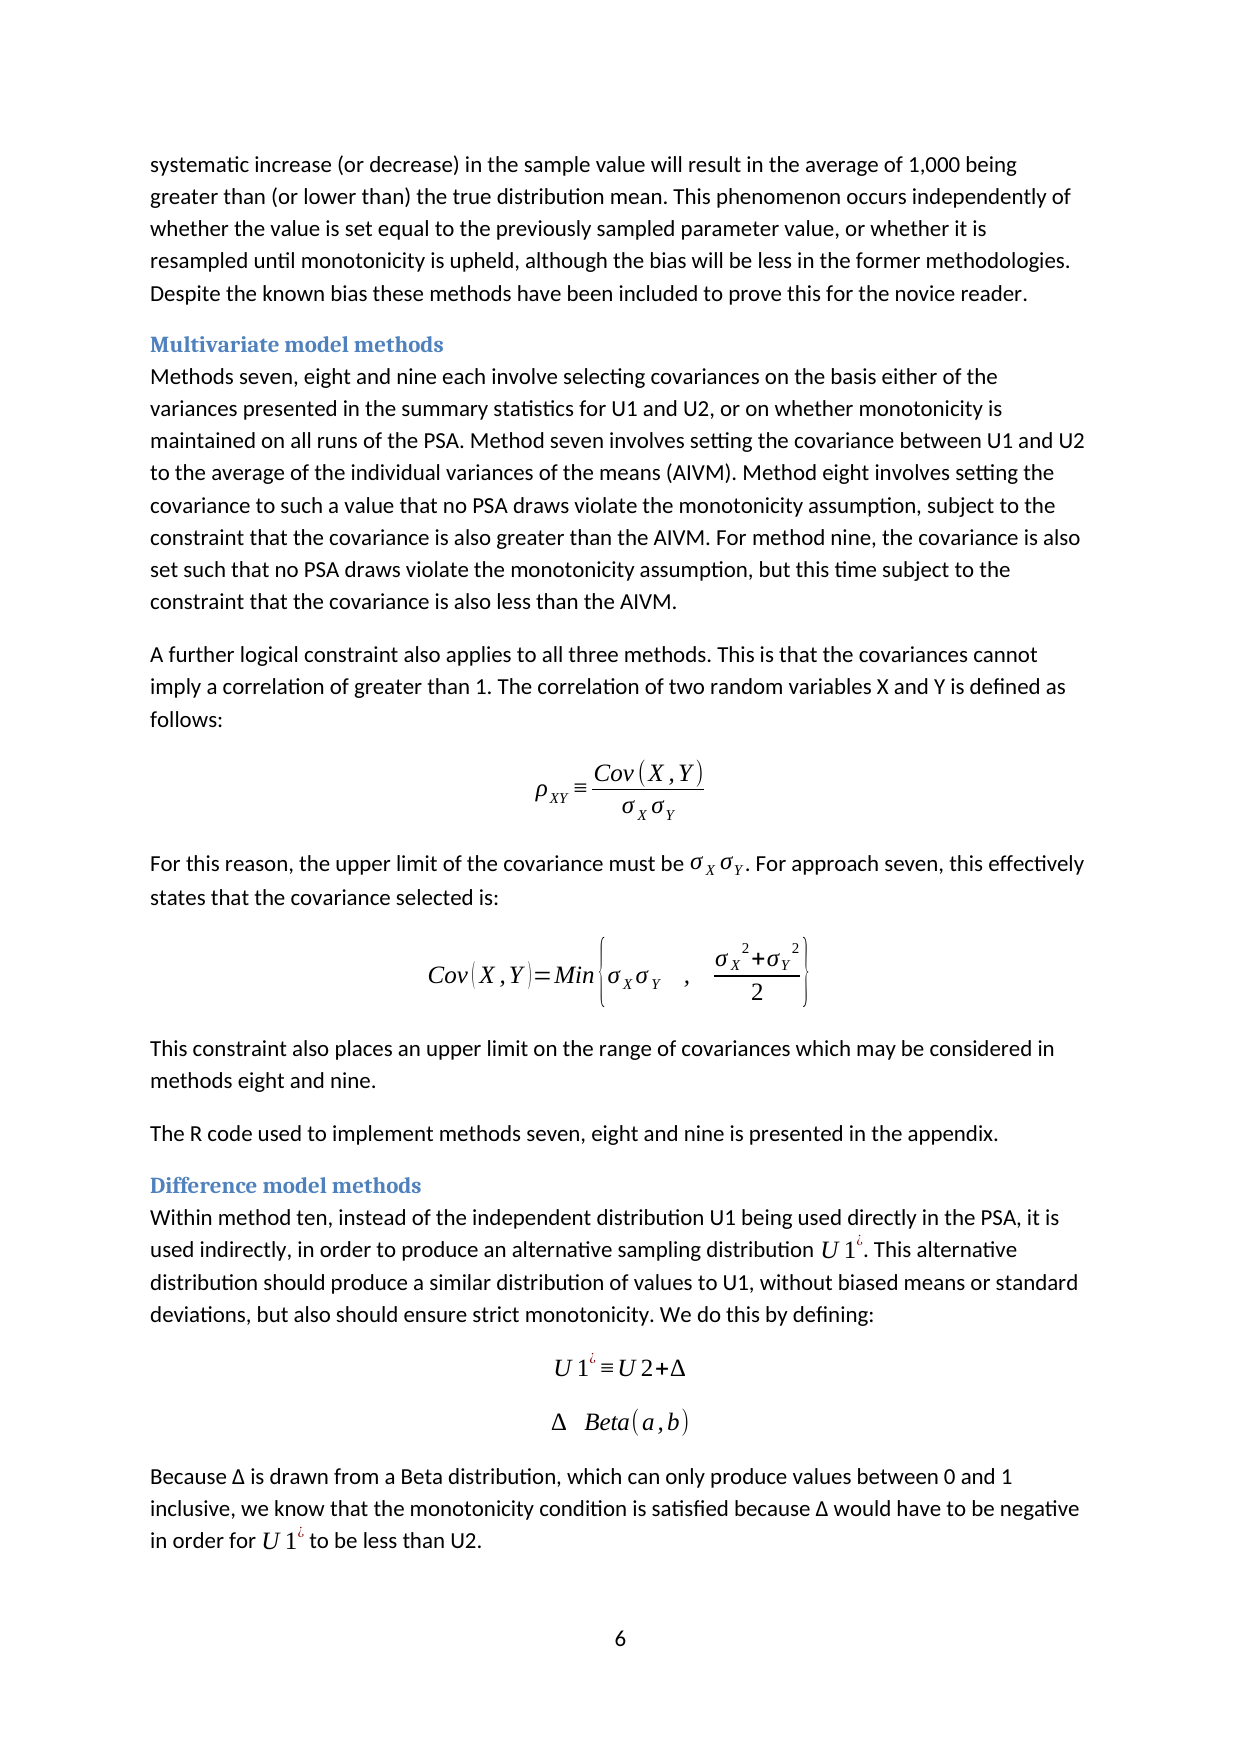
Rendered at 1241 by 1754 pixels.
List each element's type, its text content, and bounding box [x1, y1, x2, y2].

text Because Δ is drawn from a Beta distribution, which can only produce values between 0 and 1 inclusive, we know that the monotonicity condition is satisfied because Δ would have to be negative in order for to be less than U2. [150, 1462, 1090, 1555]
text For this reason, the upper limit of the covariance must be . For approach seven, this effectively states that the covariance selected is: [150, 848, 1090, 911]
subtitle Difference model methods [150, 1172, 1090, 1199]
text A further logical constraint also applies to all three methods. This is that the covariances cannot imply a correlation of greater than 1. The correlation of two random variables X and Y is defined as follows: [150, 640, 1090, 733]
text Within method ten, instead of the independent distribution U1 being used directly in the PSA, it is used indirectly, in order to produce an alternative sampling distribution . This alternative distribution should produce a similar distribution of values to U1, without biased means or standard deviations, but also should ensure strict monotonicity. We do this by defining: [150, 1203, 1090, 1328]
text Methods seven, eight and nine each involve selecting covariances on the basis either of the variances presented in the summary statistics for U1 and U2, or on whether monotonicity is maintained on all runs of the PSA. Method seven involves setting the covariance between U1 and U2 to the average of the individual variances of the means (AIVM). Method eight involves setting the covariance to such a value that no PSA draws violate the monotonicity assumption, subject to the constraint that the covariance is also greater than the AIVM. For method nine, the covariance is also set such that no PSA draws violate the monotonicity assumption, but this time subject to the constraint that the covariance is also less than the AIVM. [150, 362, 1090, 615]
text The R code used to implement methods seven, eight and nine is presented in the appendix. [150, 1119, 1090, 1147]
text This constraint also places an upper limit on the range of covariances which may be considered in methods eight and nine. [150, 1034, 1090, 1094]
subtitle Multivariate model methods [150, 332, 1090, 358]
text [150, 150, 1090, 307]
